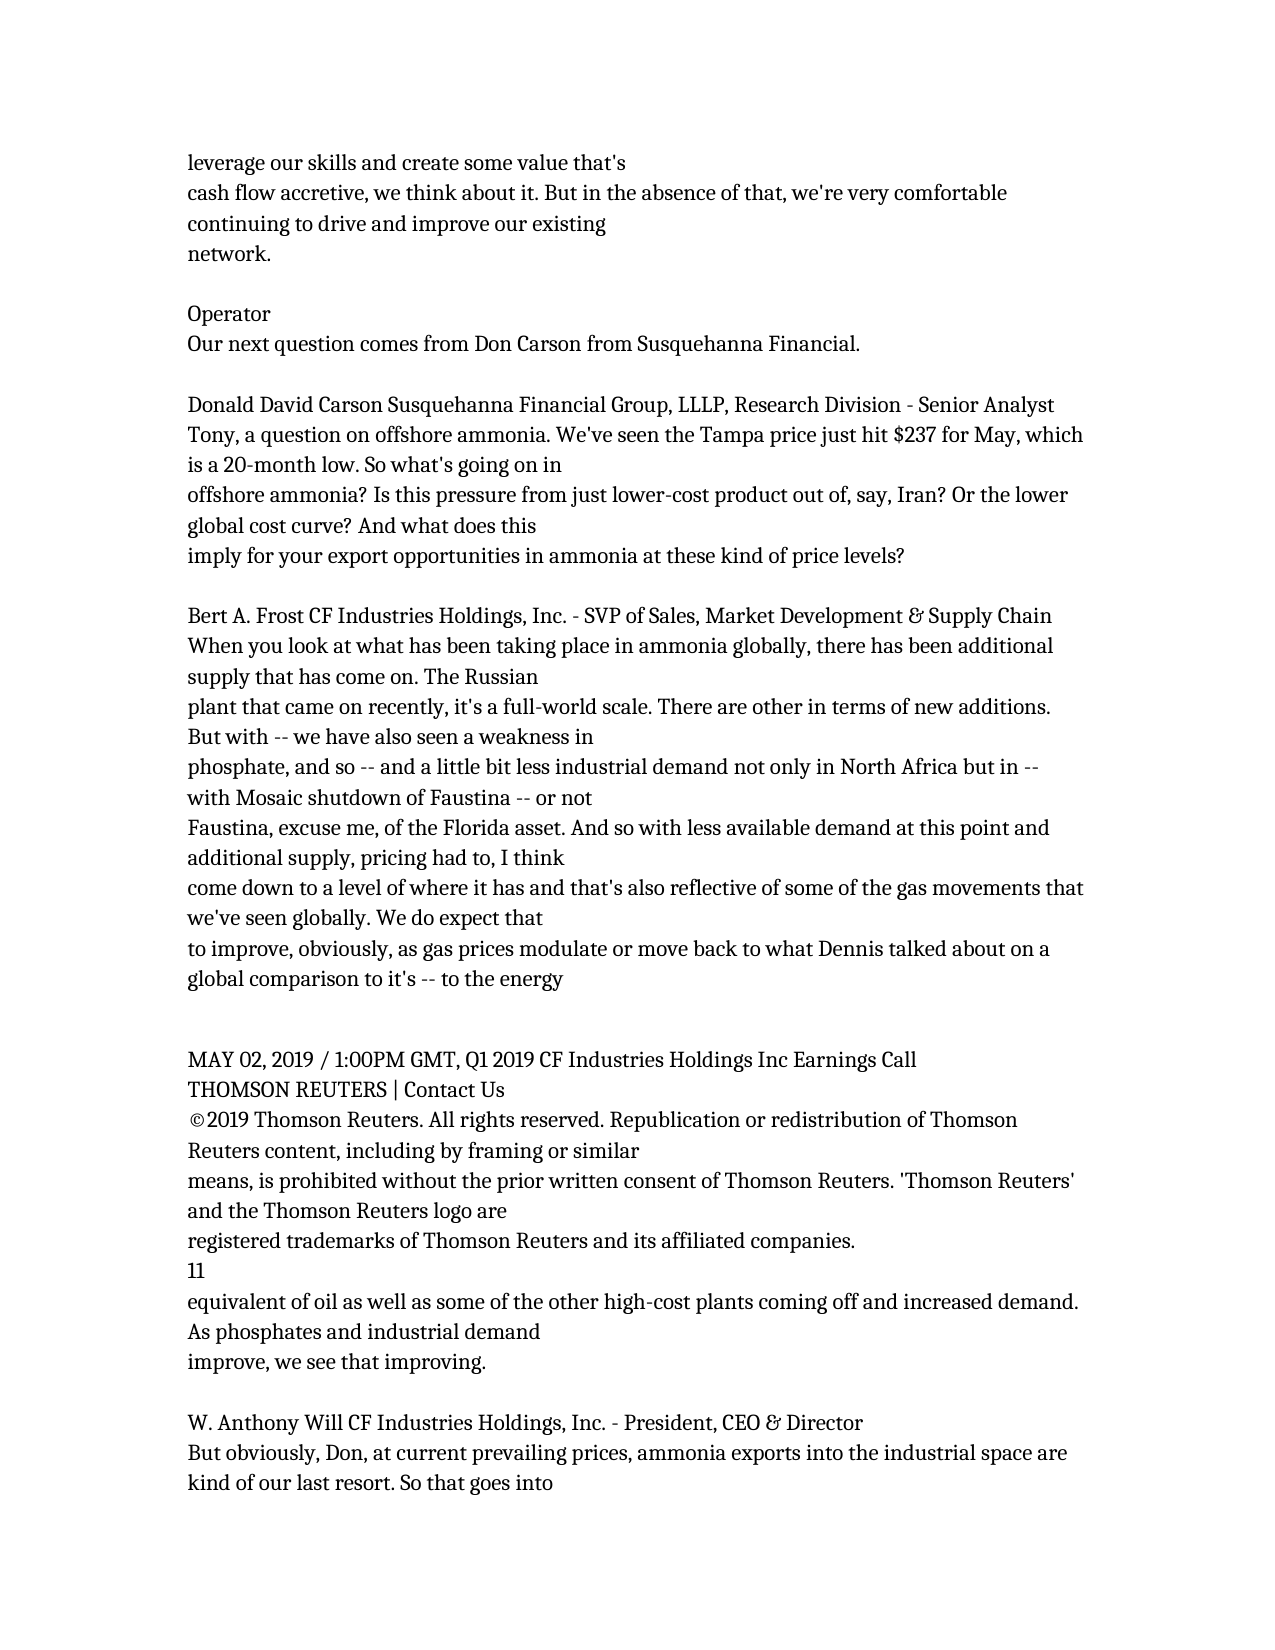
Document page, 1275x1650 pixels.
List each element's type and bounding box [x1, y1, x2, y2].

text [187, 150, 1087, 1022]
text [187, 1047, 1087, 1496]
